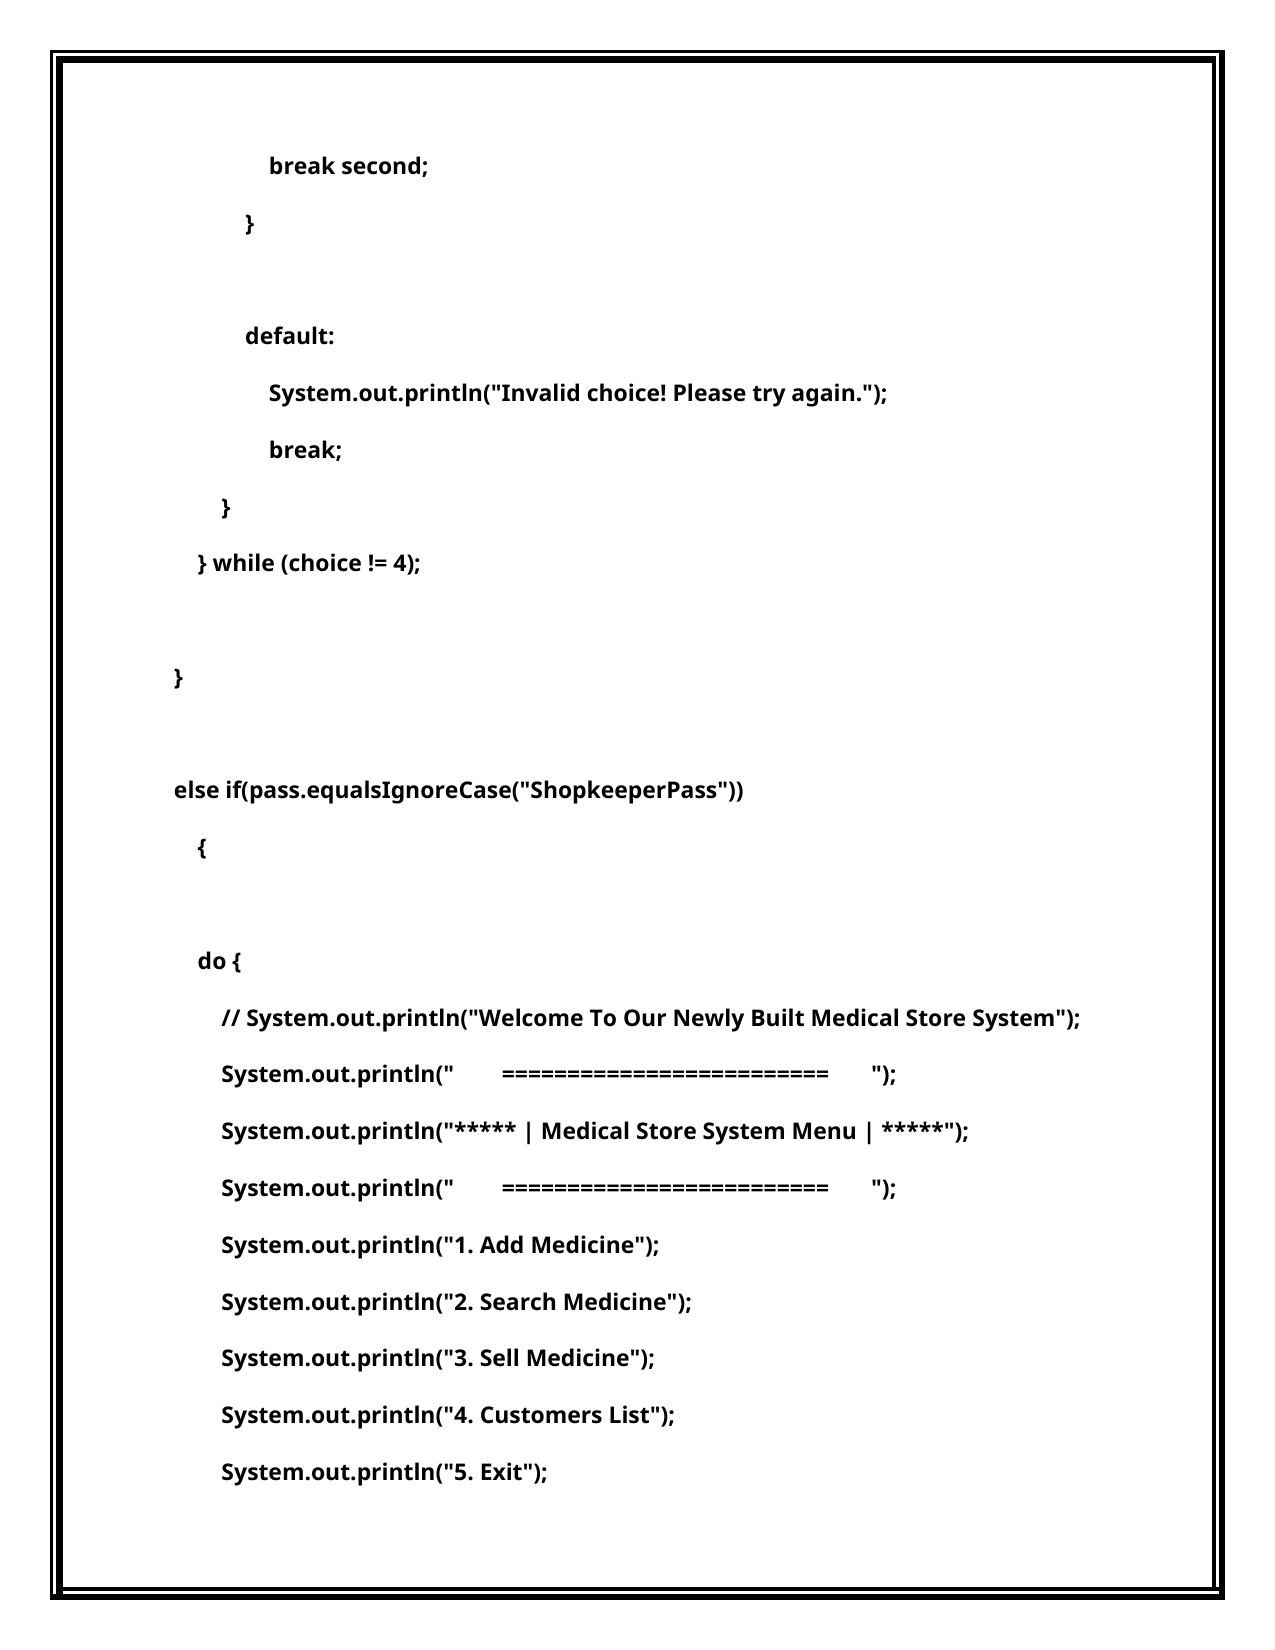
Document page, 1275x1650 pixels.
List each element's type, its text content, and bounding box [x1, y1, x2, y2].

text } while (choice != 4); [150, 547, 1125, 579]
text break second; [150, 150, 1125, 181]
text System.out.println("4. Customers List"); [150, 1399, 1125, 1430]
text break; [150, 434, 1125, 465]
text System.out.println(" ========================= "); [150, 1172, 1125, 1203]
text } [150, 207, 1125, 238]
text default: [150, 320, 1125, 352]
text do { [150, 945, 1125, 976]
text System.out.println("3. Sell Medicine"); [150, 1342, 1125, 1373]
text System.out.println("5. Exit"); [150, 1456, 1125, 1487]
text System.out.println("2. Search Medicine"); [150, 1285, 1125, 1317]
text System.out.println(" ========================= "); [150, 1058, 1125, 1089]
text System.out.println("1. Add Medicine"); [150, 1229, 1125, 1260]
text System.out.println("***** | Medical Store System Menu | *****"); [150, 1115, 1125, 1146]
text else if(pass.equalsIgnoreCase("ShopkeeperPass")) [150, 774, 1125, 806]
text } [150, 491, 1125, 522]
text System.out.println("Invalid choice! Please try again."); [150, 377, 1125, 408]
text // System.out.println("Welcome To Our Newly Built Medical Store System"); [150, 1002, 1125, 1033]
text } [150, 661, 1125, 692]
text { [150, 831, 1125, 862]
